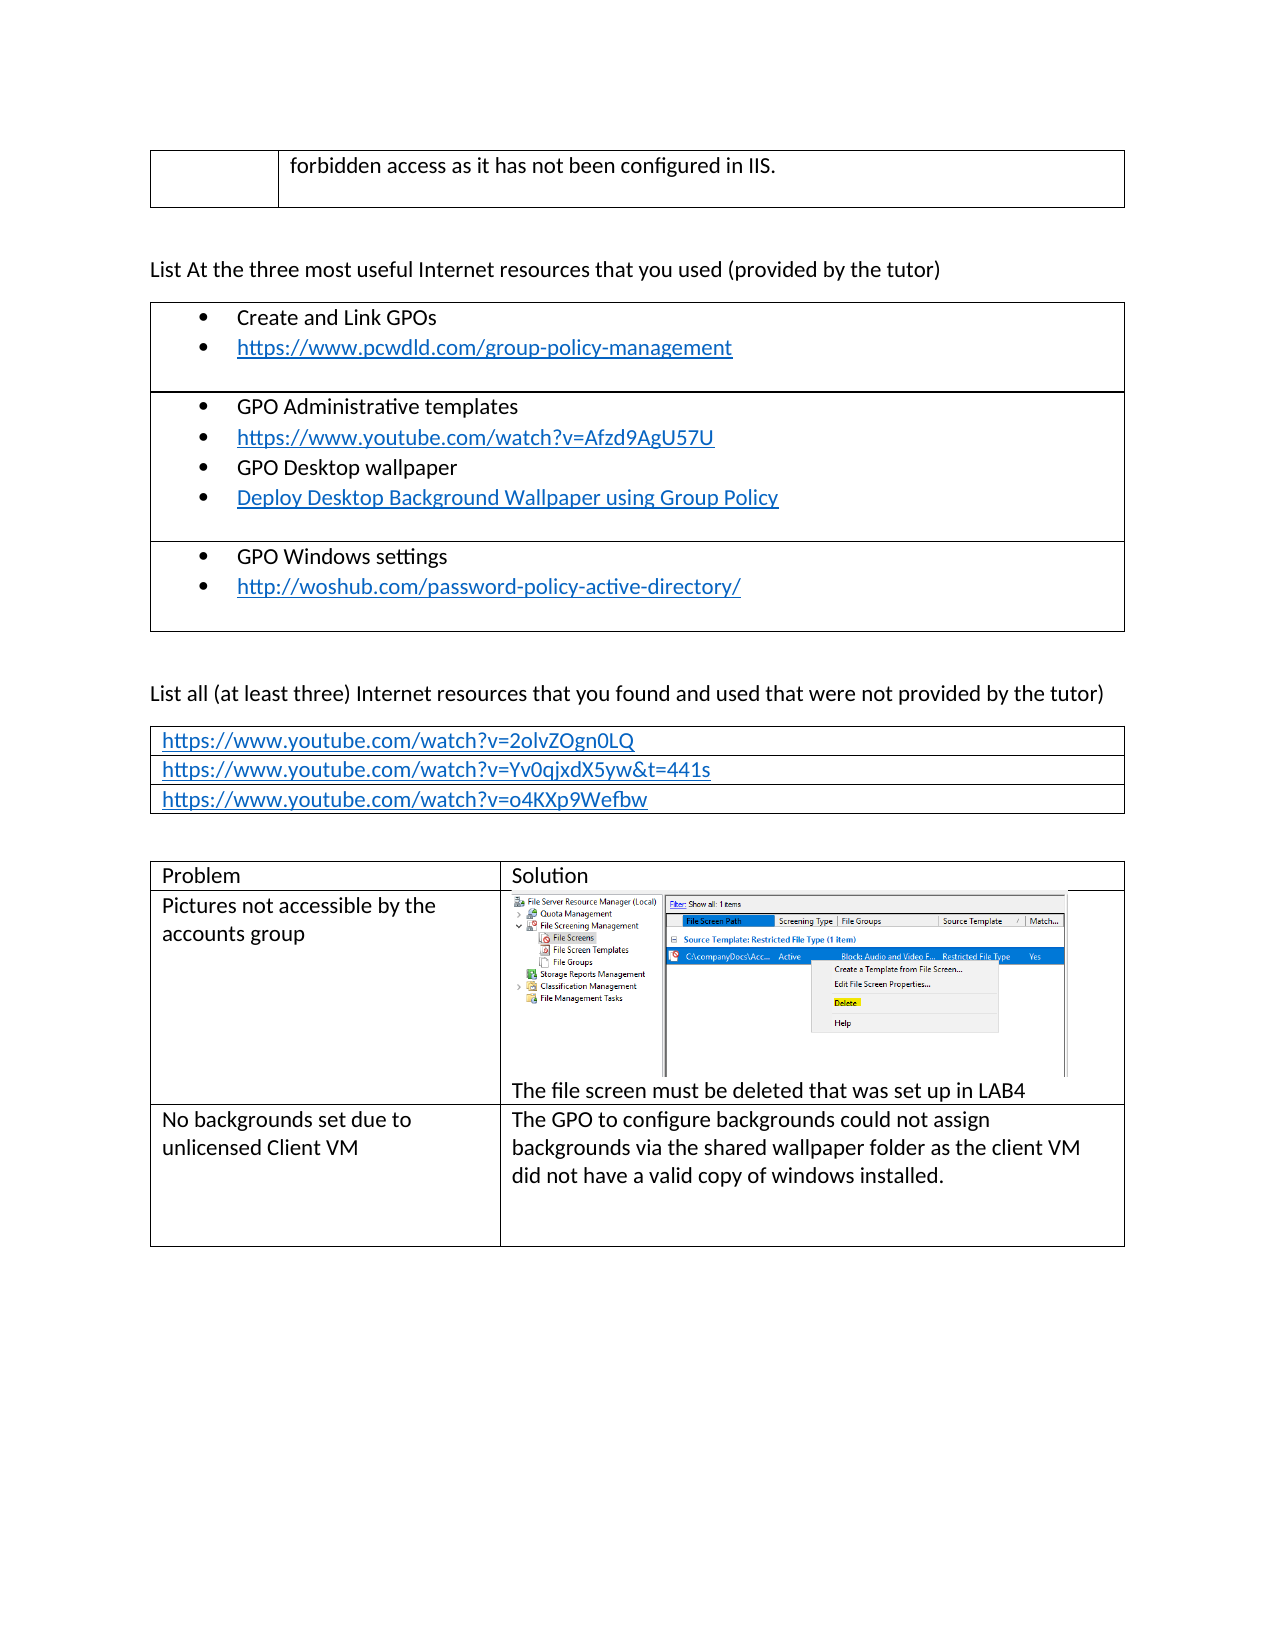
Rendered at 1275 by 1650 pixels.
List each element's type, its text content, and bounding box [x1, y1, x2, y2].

table_header Solution [501, 862, 1124, 890]
table_cell https://www.youtube.com/watch?v=o4KXp9Wefbw [151, 785, 1124, 813]
table_cell The GPO to configure backgrounds could not assign backgrounds via the shared wallpaper folder as the client VM did not have a valid copy of windows installed. [501, 1105, 1124, 1246]
table_cell The file screen must be deleted that was set up in LAB4 [501, 891, 1124, 1104]
table_cell 8 [151, 151, 278, 207]
picture [511, 890, 1068, 1077]
table_cell Pictures not accessible by the accounts group [151, 891, 500, 1104]
table_cell GPO Administrative templates https://www.youtube.com/watch?v=Afzd9AgU57U GPO Desktop wallpaper Deploy Desktop Background Wallpaper using Group Policy [151, 393, 1124, 541]
table_cell GPO Windows settings http://woshub.com/password-policy-active-directory/ [151, 542, 1124, 631]
text List At the three most useful Internet resources that you used (provided by the tutor) [150, 255, 1125, 283]
table_header https://www.youtube.com/watch?v=2olvZOgn0LQ [151, 727, 1124, 754]
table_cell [279, 151, 1124, 207]
table_cell https://www.youtube.com/watch?v=Yv0qjxdX5yw&t=441s [151, 756, 1124, 784]
text List all (at least three) Internet resources that you found and used that were not provided by the tutor) [150, 679, 1125, 707]
table_cell No backgrounds set due to unlicensed Client VM [151, 1105, 500, 1246]
table_header Create and Link GPOs https://www.pcwdld.com/group-policy-management [151, 303, 1124, 391]
table_header Problem [151, 862, 500, 890]
